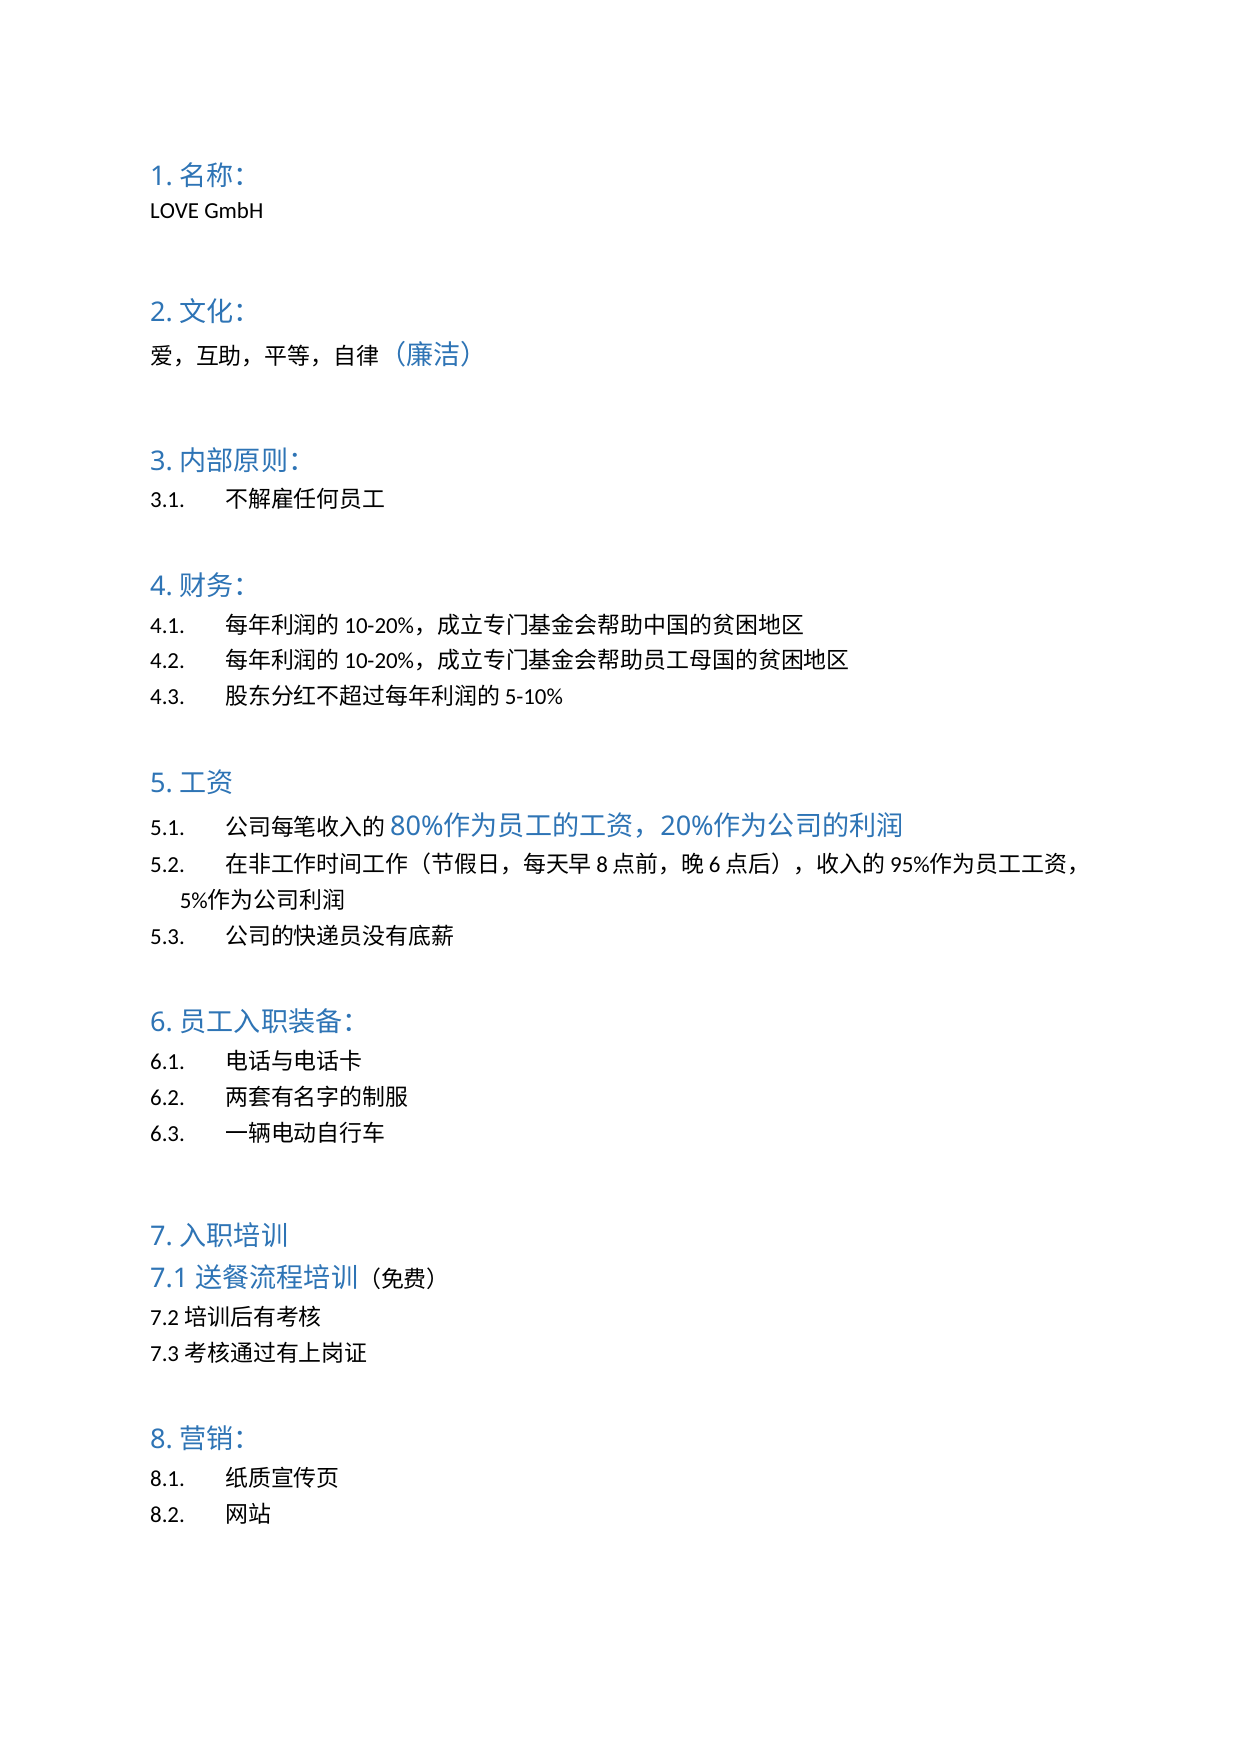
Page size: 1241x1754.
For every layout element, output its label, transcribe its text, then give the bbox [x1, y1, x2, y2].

list 电话与电话卡 [150, 1043, 1090, 1076]
list 一辆电动自行车 [150, 1114, 1090, 1148]
list 7.1 送餐流程培训（免费） [150, 1256, 1090, 1296]
list 7.3 考核通过有上岗证 [150, 1335, 1090, 1368]
list 在非工作时间工作（节假日，每天早8点前，晚6点后），收入的95%作为员工工资，5%作为公司利润 [150, 846, 1090, 915]
subtitle 员工入职装备： [150, 1000, 1090, 1040]
subtitle 名称： [150, 154, 1090, 193]
list 公司每笔收入的80%作为员工的工资，20%作为公司的利润 [150, 803, 1090, 843]
subtitle 工资 [150, 761, 1090, 800]
list 纸质宣传页 [150, 1460, 1090, 1493]
subtitle 营销： [150, 1417, 1090, 1457]
list 网站 [150, 1496, 1090, 1529]
list 7.2 培训后有考核 [150, 1299, 1090, 1332]
subtitle 文化： [150, 290, 1090, 330]
text LOVE GmbH [150, 197, 1090, 225]
list 两套有名字的制服 [150, 1079, 1090, 1112]
subtitle 内部原则： [150, 439, 1090, 478]
list 不解雇任何员工 [150, 481, 1090, 514]
list 每年利润的10-20%，成立专门基金会帮助员工母国的贫困地区 [150, 642, 1090, 676]
subtitle 入职培训 [150, 1214, 1090, 1253]
subtitle 财务： [150, 564, 1090, 603]
text 爱，互助，平等，自律（廉洁） [150, 333, 1090, 372]
list 每年利润的10-20%，成立专门基金会帮助中国的贫困地区 [150, 607, 1090, 640]
list 股东分红不超过每年利润的5-10% [150, 678, 1090, 711]
list 公司的快递员没有底薪 [150, 918, 1090, 951]
